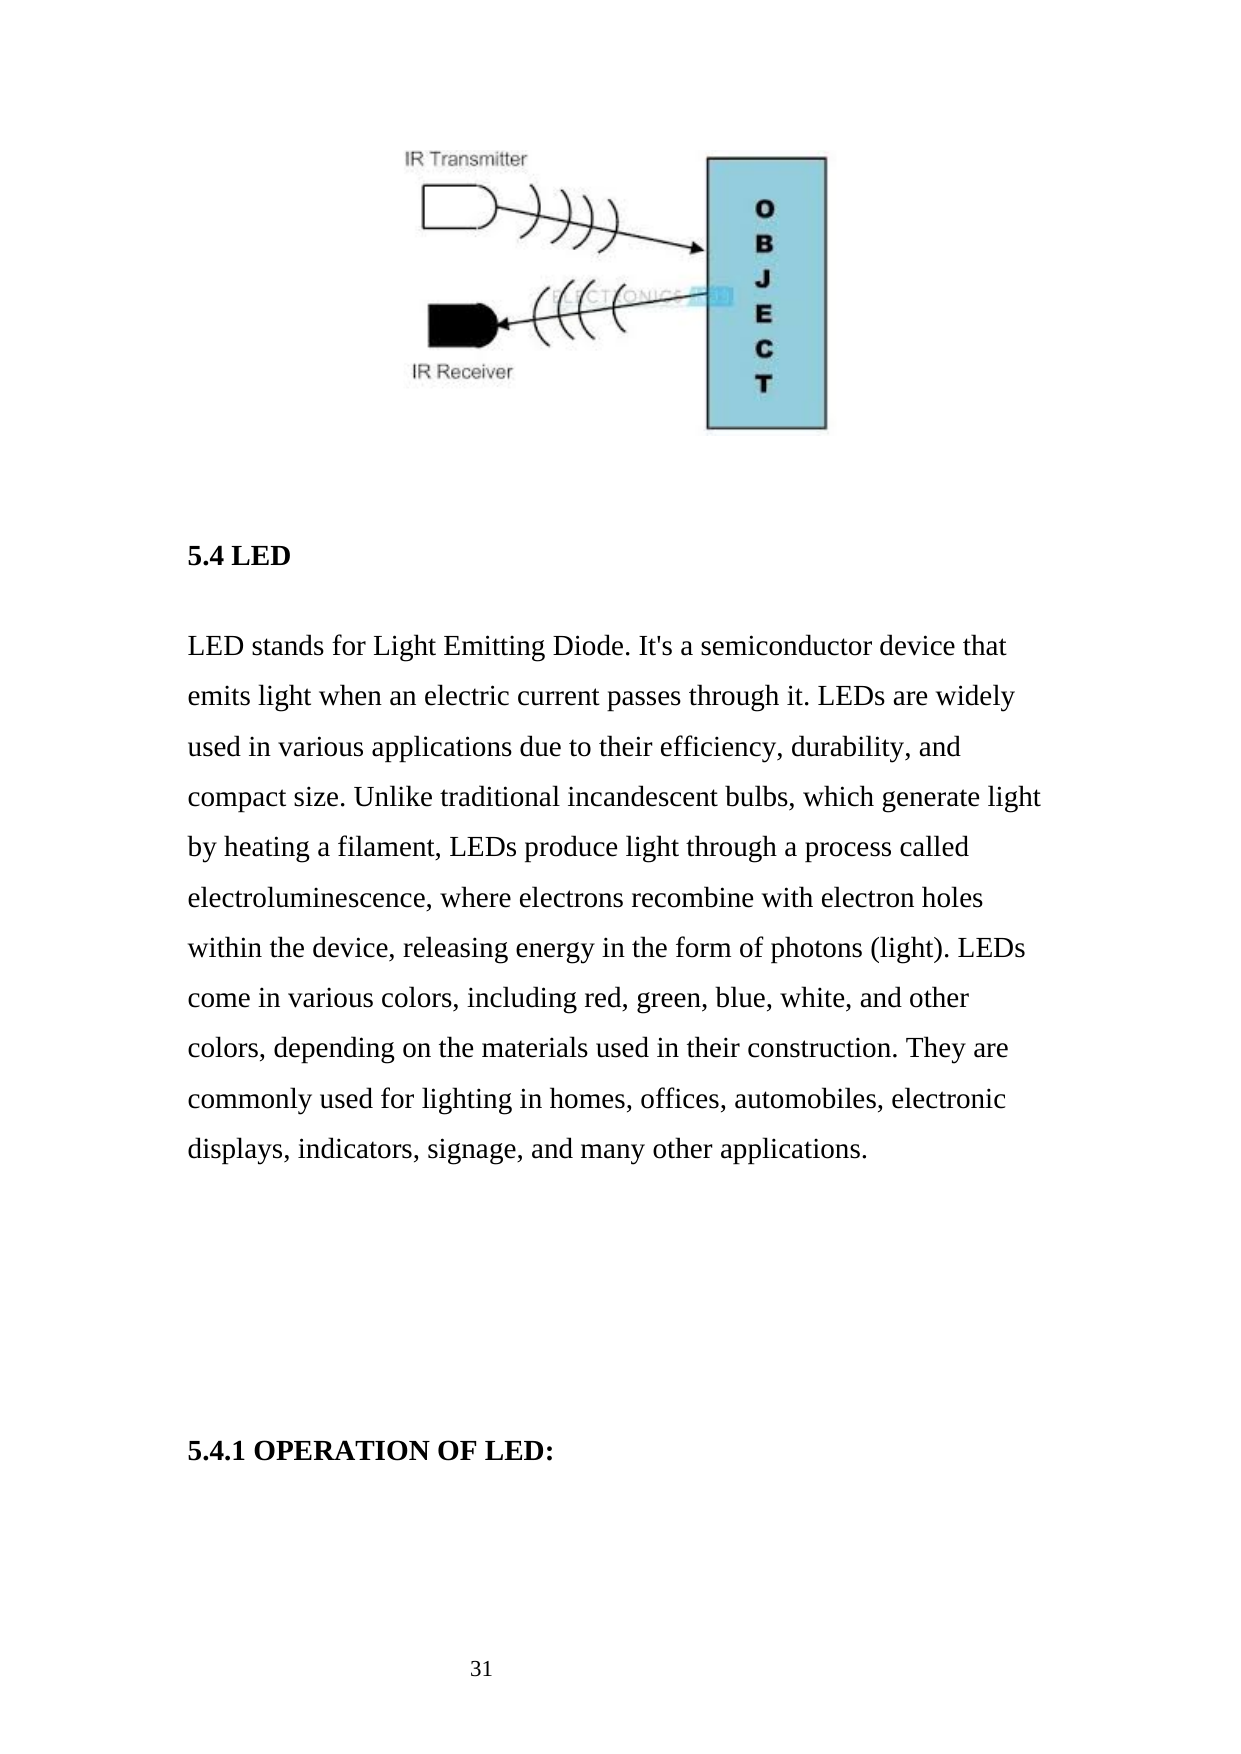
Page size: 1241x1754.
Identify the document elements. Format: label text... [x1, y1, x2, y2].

text 5.4 LED [187, 538, 1053, 572]
text 5.4.1 OPERATION OF LED: [187, 1433, 1053, 1467]
text LED stands for Light Emitting Diode. It's a semiconductor device that emits light when an electric current passes through it. LEDs are widely used in various applications due to their efficiency, durability, and compact size. Unlike traditional incandescent bulbs, which generate light by heating a filament, LEDs produce light through a process called electroluminescence, where electrons recombine with electron holes within the device, releasing energy in the form of photons (light). LEDs come in various colors, including red, green, blue, white, and other colors, depending on the materials used in their construction. They are commonly used for lighting in homes, offices, automobiles, electronic displays, indicators, signage, and many other applications. [187, 628, 1053, 1165]
picture [403, 150, 837, 436]
